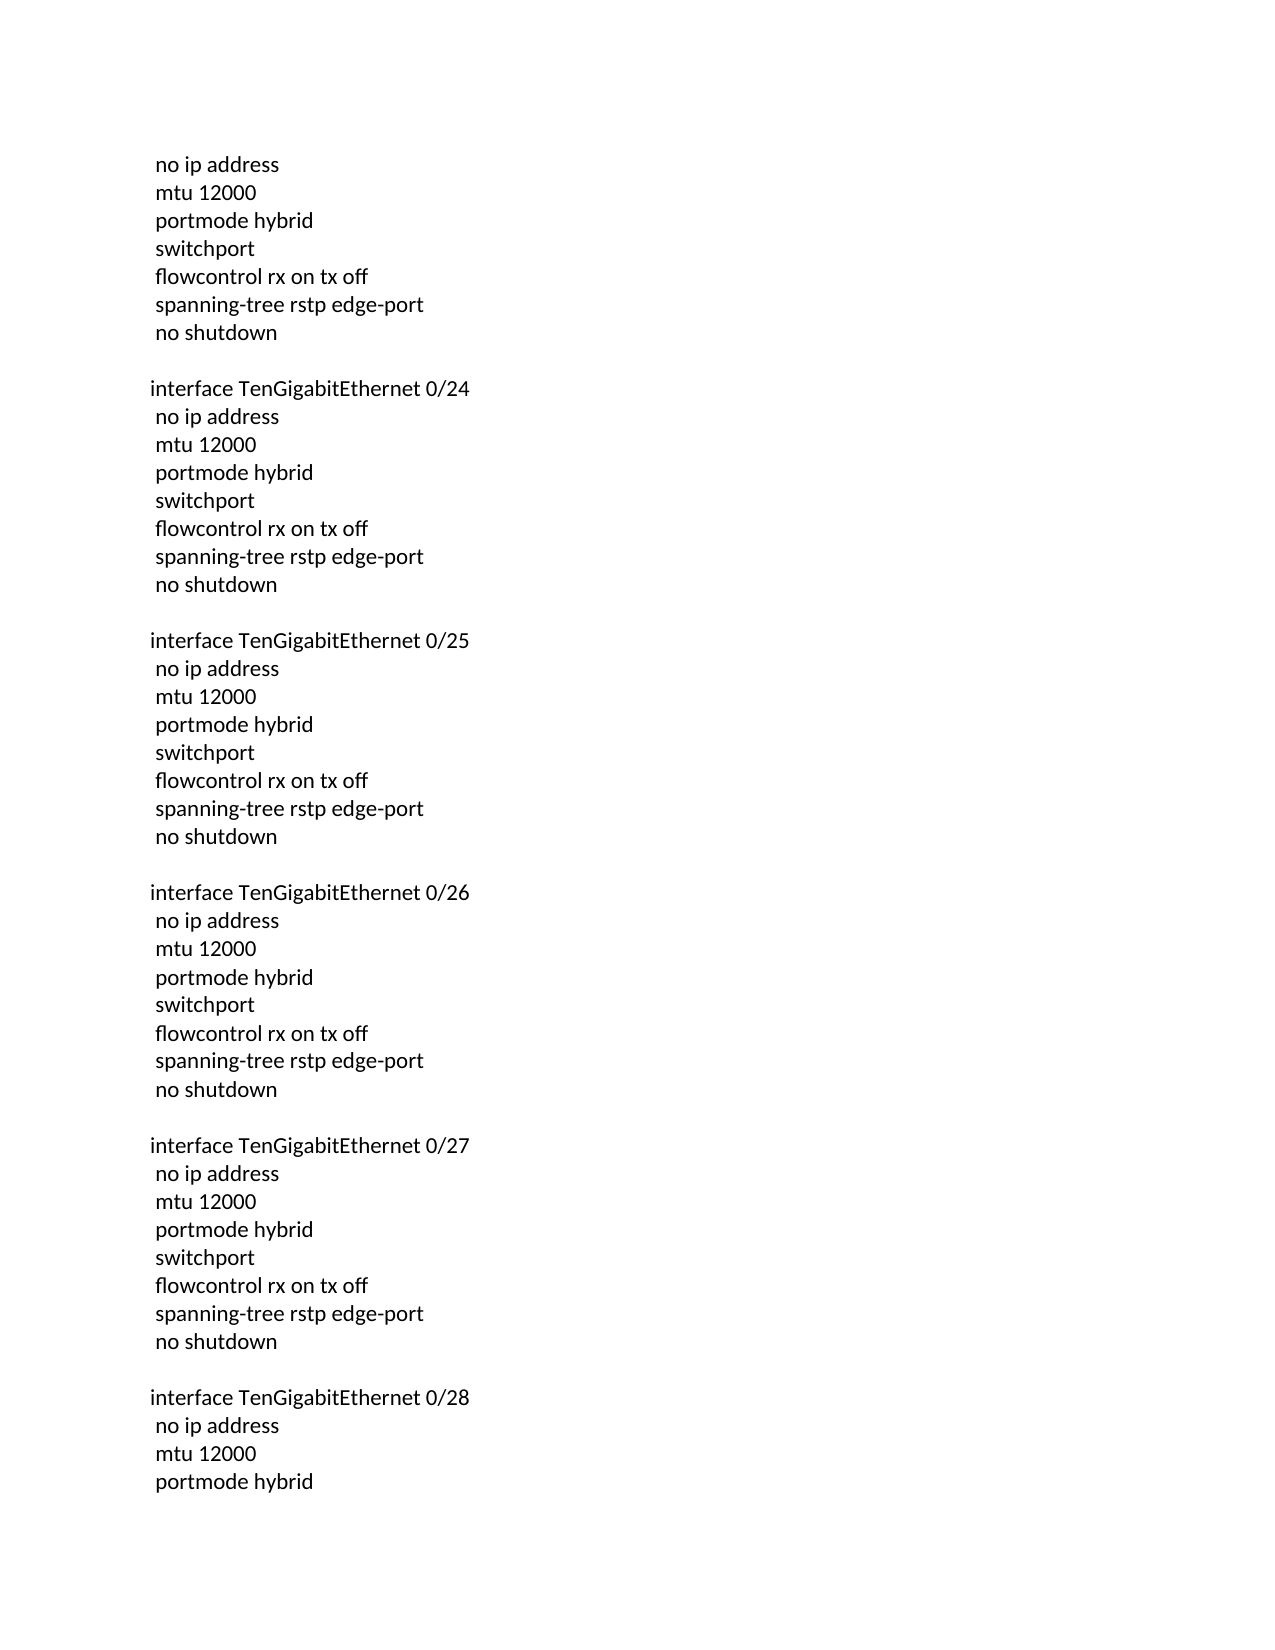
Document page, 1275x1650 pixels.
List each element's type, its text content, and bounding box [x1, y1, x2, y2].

text spanning-tree rstp edge-port [150, 542, 1125, 570]
text mtu 12000 [150, 1439, 1125, 1467]
text portmode hybrid [150, 458, 1125, 486]
text portmode hybrid [150, 710, 1125, 738]
text portmode hybrid [150, 206, 1125, 234]
text interface TenGigabitEthernet 0/24 [150, 374, 1125, 402]
text interface TenGigabitEthernet 0/26 [150, 878, 1125, 907]
text no ip address [150, 1159, 1125, 1187]
text spanning-tree rstp edge-port [150, 1299, 1125, 1327]
text portmode hybrid [150, 1215, 1125, 1243]
text mtu 12000 [150, 178, 1125, 206]
text flowcontrol rx on tx off [150, 766, 1125, 794]
text no shutdown [150, 570, 1125, 598]
text no ip address [150, 654, 1125, 682]
text portmode hybrid [150, 963, 1125, 991]
text mtu 12000 [150, 682, 1125, 710]
text mtu 12000 [150, 430, 1125, 458]
text no ip address [150, 150, 1125, 178]
text switchport [150, 738, 1125, 766]
text no ip address [150, 402, 1125, 430]
text no shutdown [150, 822, 1125, 851]
text spanning-tree rstp edge-port [150, 290, 1125, 318]
text switchport [150, 991, 1125, 1019]
text flowcontrol rx on tx off [150, 1019, 1125, 1047]
text interface TenGigabitEthernet 0/25 [150, 626, 1125, 654]
text flowcontrol rx on tx off [150, 1271, 1125, 1299]
text mtu 12000 [150, 934, 1125, 963]
text spanning-tree rstp edge-port [150, 1047, 1125, 1075]
text switchport [150, 234, 1125, 262]
text no ip address [150, 1411, 1125, 1439]
text interface TenGigabitEthernet 0/27 [150, 1131, 1125, 1159]
text no shutdown [150, 1327, 1125, 1355]
text no ip address [150, 907, 1125, 934]
text flowcontrol rx on tx off [150, 514, 1125, 542]
text no shutdown [150, 318, 1125, 346]
text mtu 12000 [150, 1187, 1125, 1215]
text switchport [150, 1243, 1125, 1271]
text flowcontrol rx on tx off [150, 262, 1125, 290]
text switchport [150, 486, 1125, 514]
text spanning-tree rstp edge-port [150, 794, 1125, 822]
text no shutdown [150, 1075, 1125, 1103]
text portmode hybrid [150, 1467, 1125, 1495]
text interface TenGigabitEthernet 0/28 [150, 1383, 1125, 1411]
